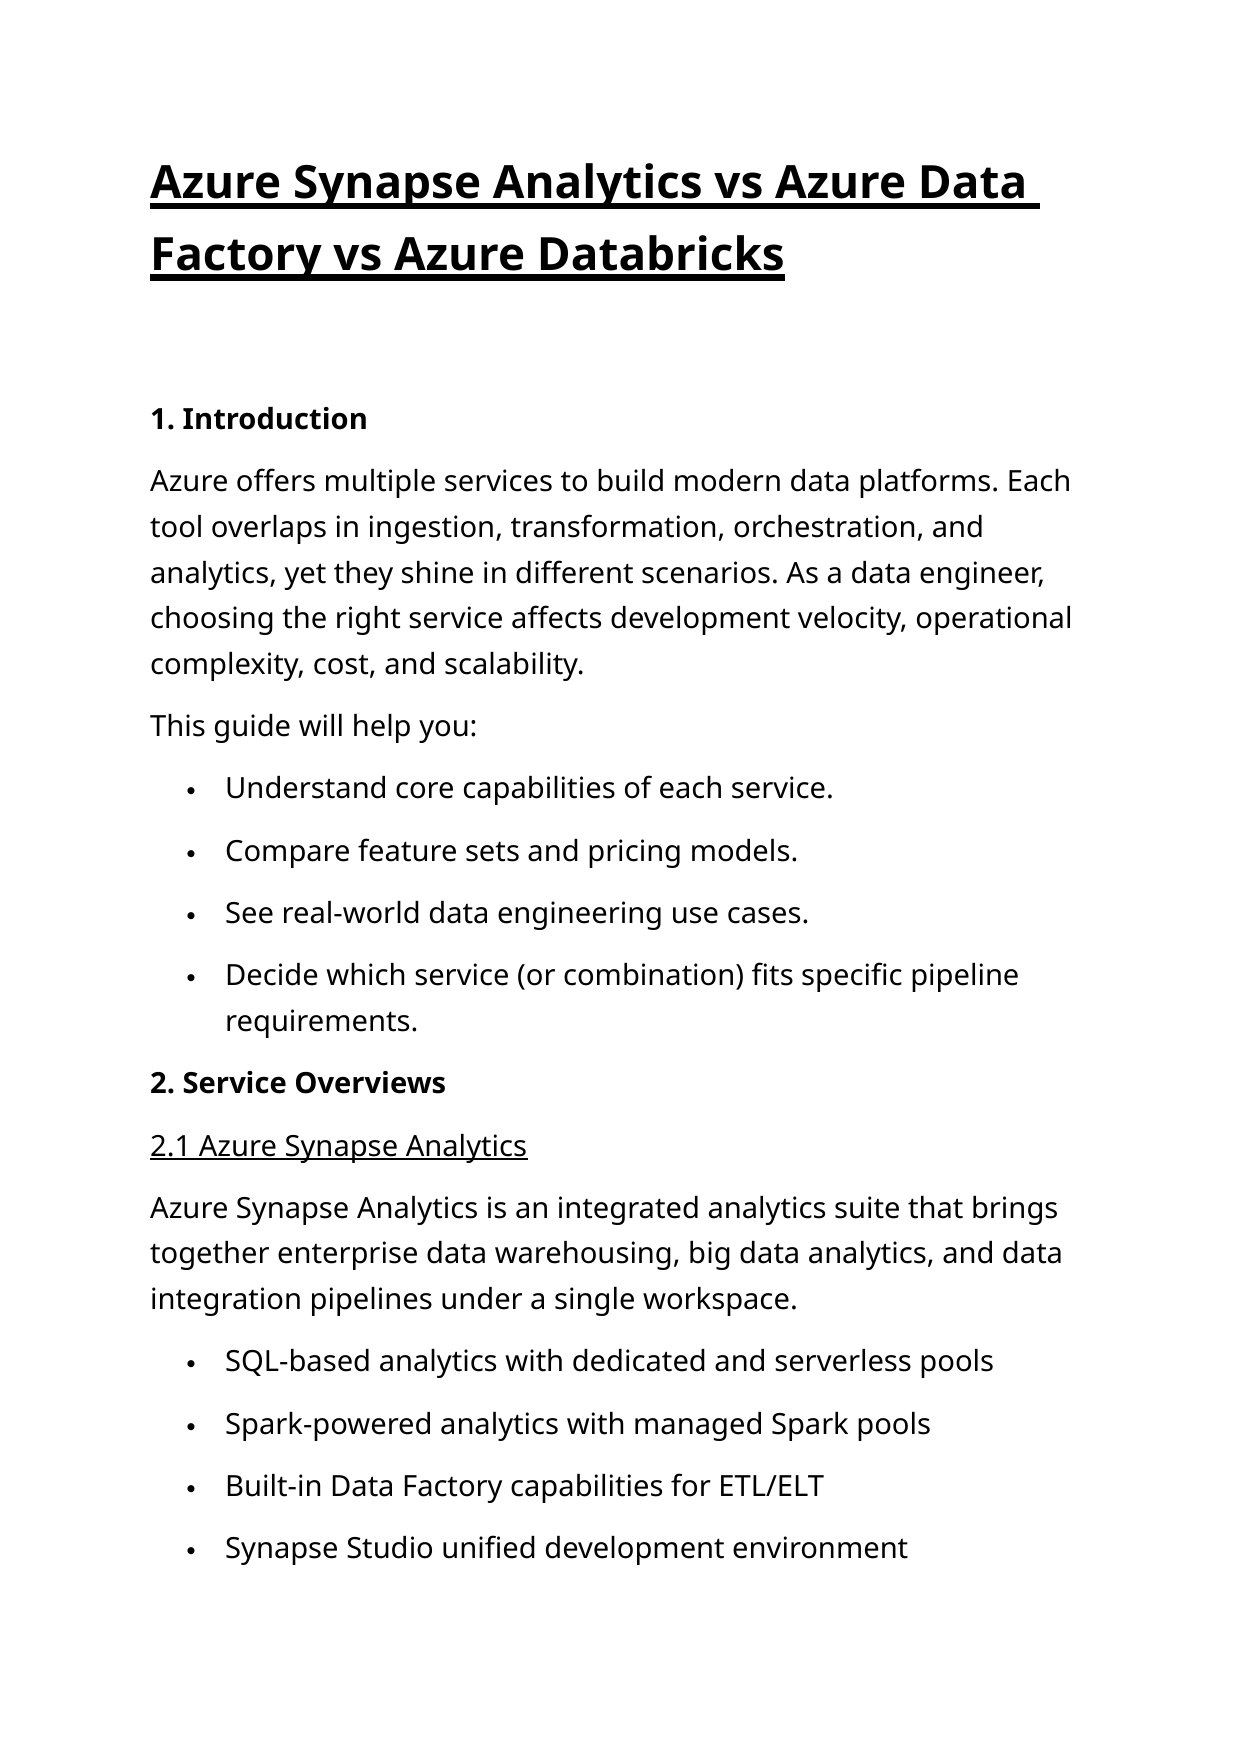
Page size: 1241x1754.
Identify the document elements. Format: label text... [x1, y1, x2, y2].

list Compare feature sets and pricing models. [187, 830, 1090, 870]
text Azure offers multiple services to build modern data platforms. Each tool overlaps in ingestion, transformation, orchestration, and analytics, yet they shine in different scenarios. As a data engineer, choosing the right service affects development velocity, operational complexity, cost, and scalability. [150, 461, 1090, 683]
list Built-in Data Factory capabilities for ETL/ELT [187, 1465, 1090, 1505]
text This guide will help you: [150, 705, 1090, 745]
text Azure Synapse Analytics vs Azure Data Factory vs Azure Databricks [150, 150, 1090, 284]
text 1. Introduction [150, 398, 1090, 438]
list See real-world data engineering use cases. [187, 892, 1090, 932]
list Spark-powered analytics with managed Spark pools [187, 1403, 1090, 1443]
list SQL-based analytics with dedicated and serverless pools [187, 1341, 1090, 1380]
text 2.1 Azure Synapse Analytics [150, 1125, 1090, 1164]
list Understand core capabilities of each service. [187, 768, 1090, 807]
list Synapse Studio unified development environment [187, 1527, 1090, 1567]
list Decide which service (or combination) fits specific pipeline requirements. [187, 954, 1090, 1040]
text 2. Service Overviews [150, 1062, 1090, 1102]
text Azure Synapse Analytics is an integrated analytics suite that brings together enterprise data warehousing, big data analytics, and data integration pipelines under a single workspace. [150, 1187, 1090, 1318]
